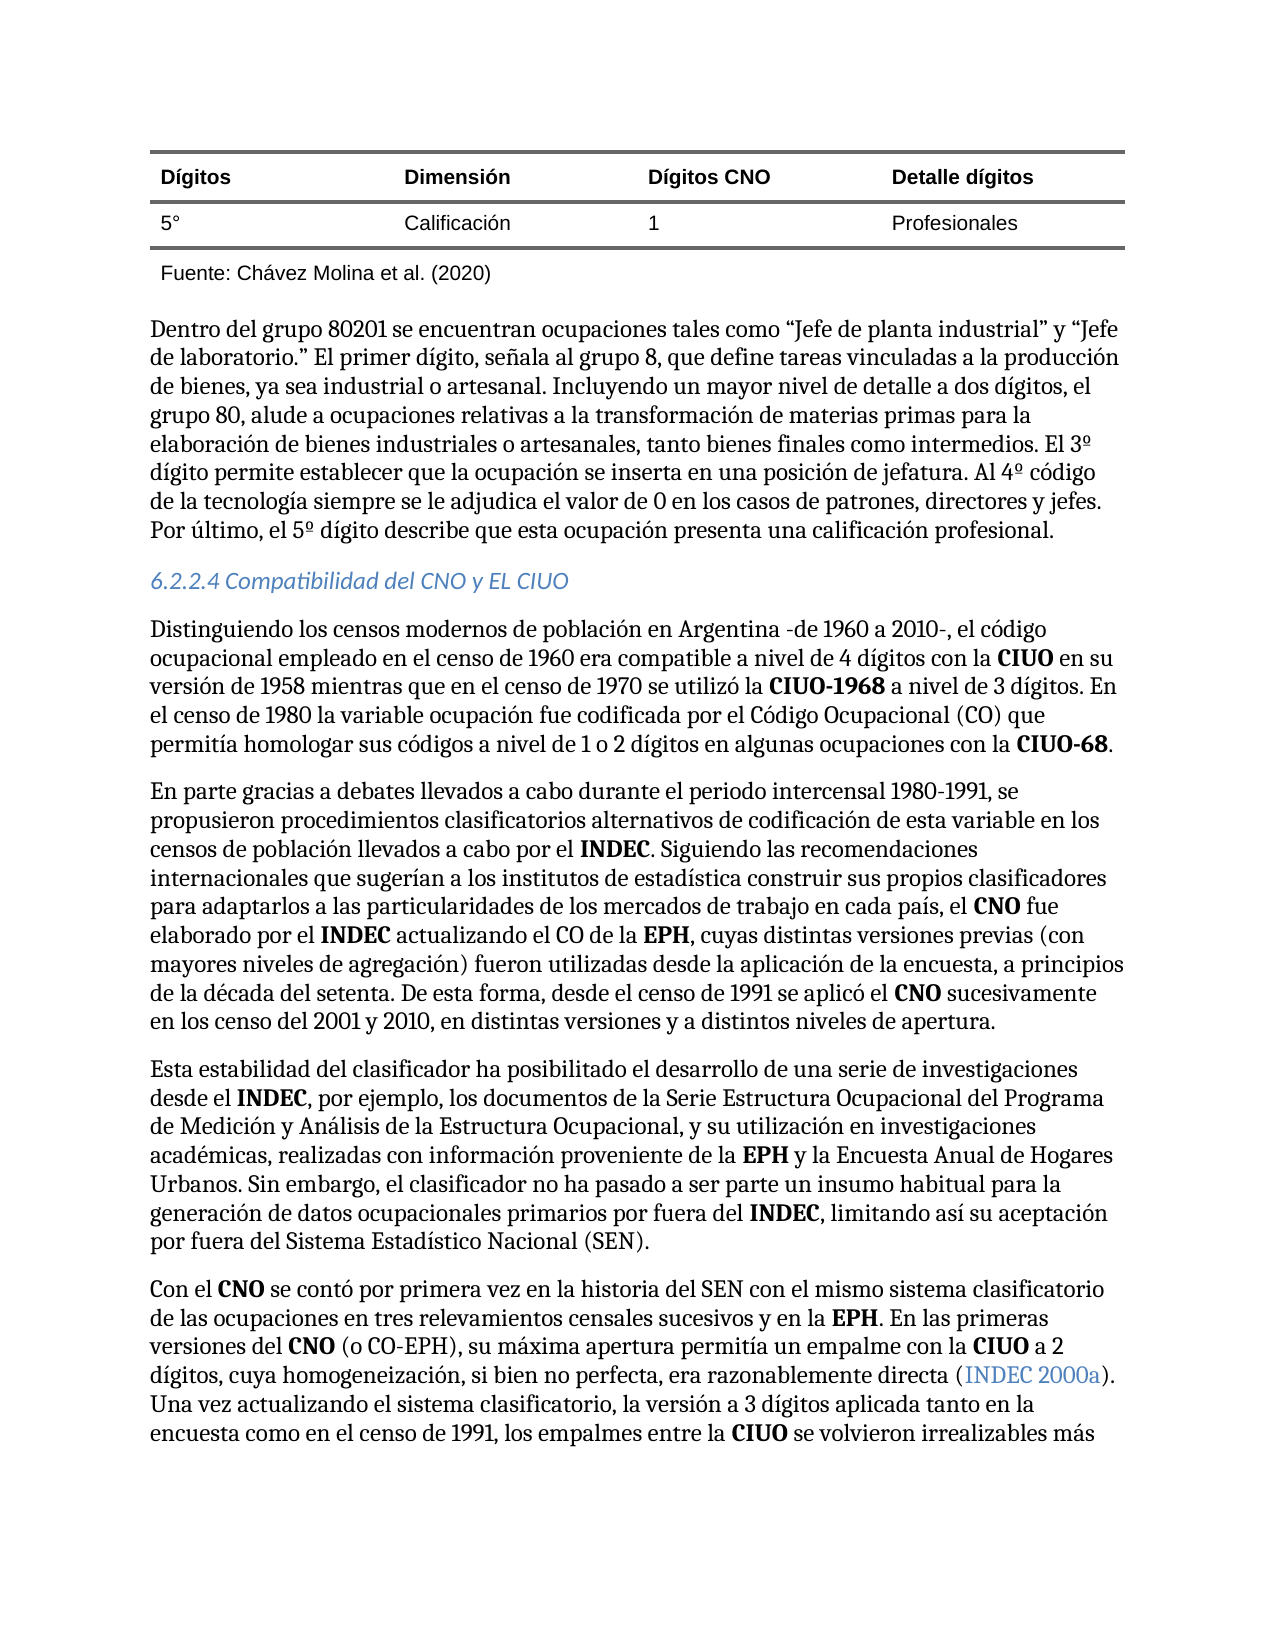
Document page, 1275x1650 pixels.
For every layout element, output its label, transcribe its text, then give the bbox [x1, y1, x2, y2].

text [150, 1275, 1125, 1447]
subtitle 6.2.2.4 Compatibilidad del CNO y EL CIUO [150, 565, 1125, 596]
table_header Dígitos CNO [638, 154, 881, 200]
table_cell 5° [150, 204, 394, 246]
table_header Dígitos [150, 154, 394, 200]
table_cell Profesionales [881, 204, 1125, 246]
table_header Dimensión [394, 154, 637, 200]
text Dentro del grupo 80201 se encuentran ocupaciones tales como “Jefe de planta industrial” y “Jefe de laboratorio.” El primer dígito, señala al grupo 8, que define tareas vinculadas a la producción de bienes, ya sea industrial o artesanal. Incluyendo un mayor nivel de detalle a dos dígitos, el grupo 80, alude a ocupaciones relativas a la transformación de materias primas para la elaboración de bienes industriales o artesanales, tanto bienes finales como intermedios. El 3º dígito permite establecer que la ocupación se inserta en una posición de jefatura. Al 4º código de la tecnología siempre se le adjudica el valor de 0 en los casos de patrones, directores y jefes. Por último, el 5º dígito describe que esta ocupación presenta una calificación profesional. [150, 314, 1125, 544]
table_cell Fuente: Chávez Molina et al. (2020) [150, 250, 1125, 296]
text Distinguiendo los censos modernos de población en Argentina -de 1960 a 2010-, el código ocupacional empleado en el censo de 1960 era compatible a nivel de 4 dígitos con la CIUO en su versión de 1958 mientras que en el censo de 1970 se utilizó la CIUO-1968 a nivel de 3 dígitos. En el censo de 1980 la variable ocupación fue codificada por el Código Ocupacional (CO) que permitía homologar sus códigos a nivel de 1 o 2 dígitos en algunas ocupaciones con la CIUO-68. [150, 615, 1125, 758]
text En parte gracias a debates llevados a cabo durante el periodo intercensal 1980-1991, se propusieron procedimientos clasificatorios alternativos de codificación de esta variable en los censos de población llevados a cabo por el INDEC. Siguiendo las recomendaciones internacionales que sugerían a los institutos de estadística construir sus propios clasificadores para adaptarlos a las particularidades de los mercados de trabajo en cada país, el CNO fue elaborado por el INDEC actualizando el CO de la EPH, cuyas distintas versiones previas (con mayores niveles de agregación) fueron utilizadas desde la aplicación de la encuesta, a principios de la década del setenta. De esta forma, desde el censo de 1991 se aplicó el CNO sucesivamente en los censo del 2001 y 2010, en distintas versiones y a distintos niveles de apertura. [150, 777, 1125, 1036]
text Esta estabilidad del clasificador ha posibilitado el desarrollo de una serie de investigaciones desde el INDEC, por ejemplo, los documentos de la Serie Estructura Ocupacional del Programa de Medición y Análisis de la Estructura Ocupacional, y su utilización en investigaciones académicas, realizadas con información proveniente de la EPH y la Encuesta Anual de Hogares Urbanos. Sin embargo, el clasificador no ha pasado a ser parte un insumo habitual para la generación de datos ocupacionales primarios por fuera del INDEC, limitando así su aceptación por fuera del Sistema Estadístico Nacional (SEN). [150, 1055, 1125, 1256]
table_header Detalle dígitos [881, 154, 1125, 200]
table_cell Calificación [394, 204, 637, 246]
table_cell 1 [638, 204, 881, 246]
